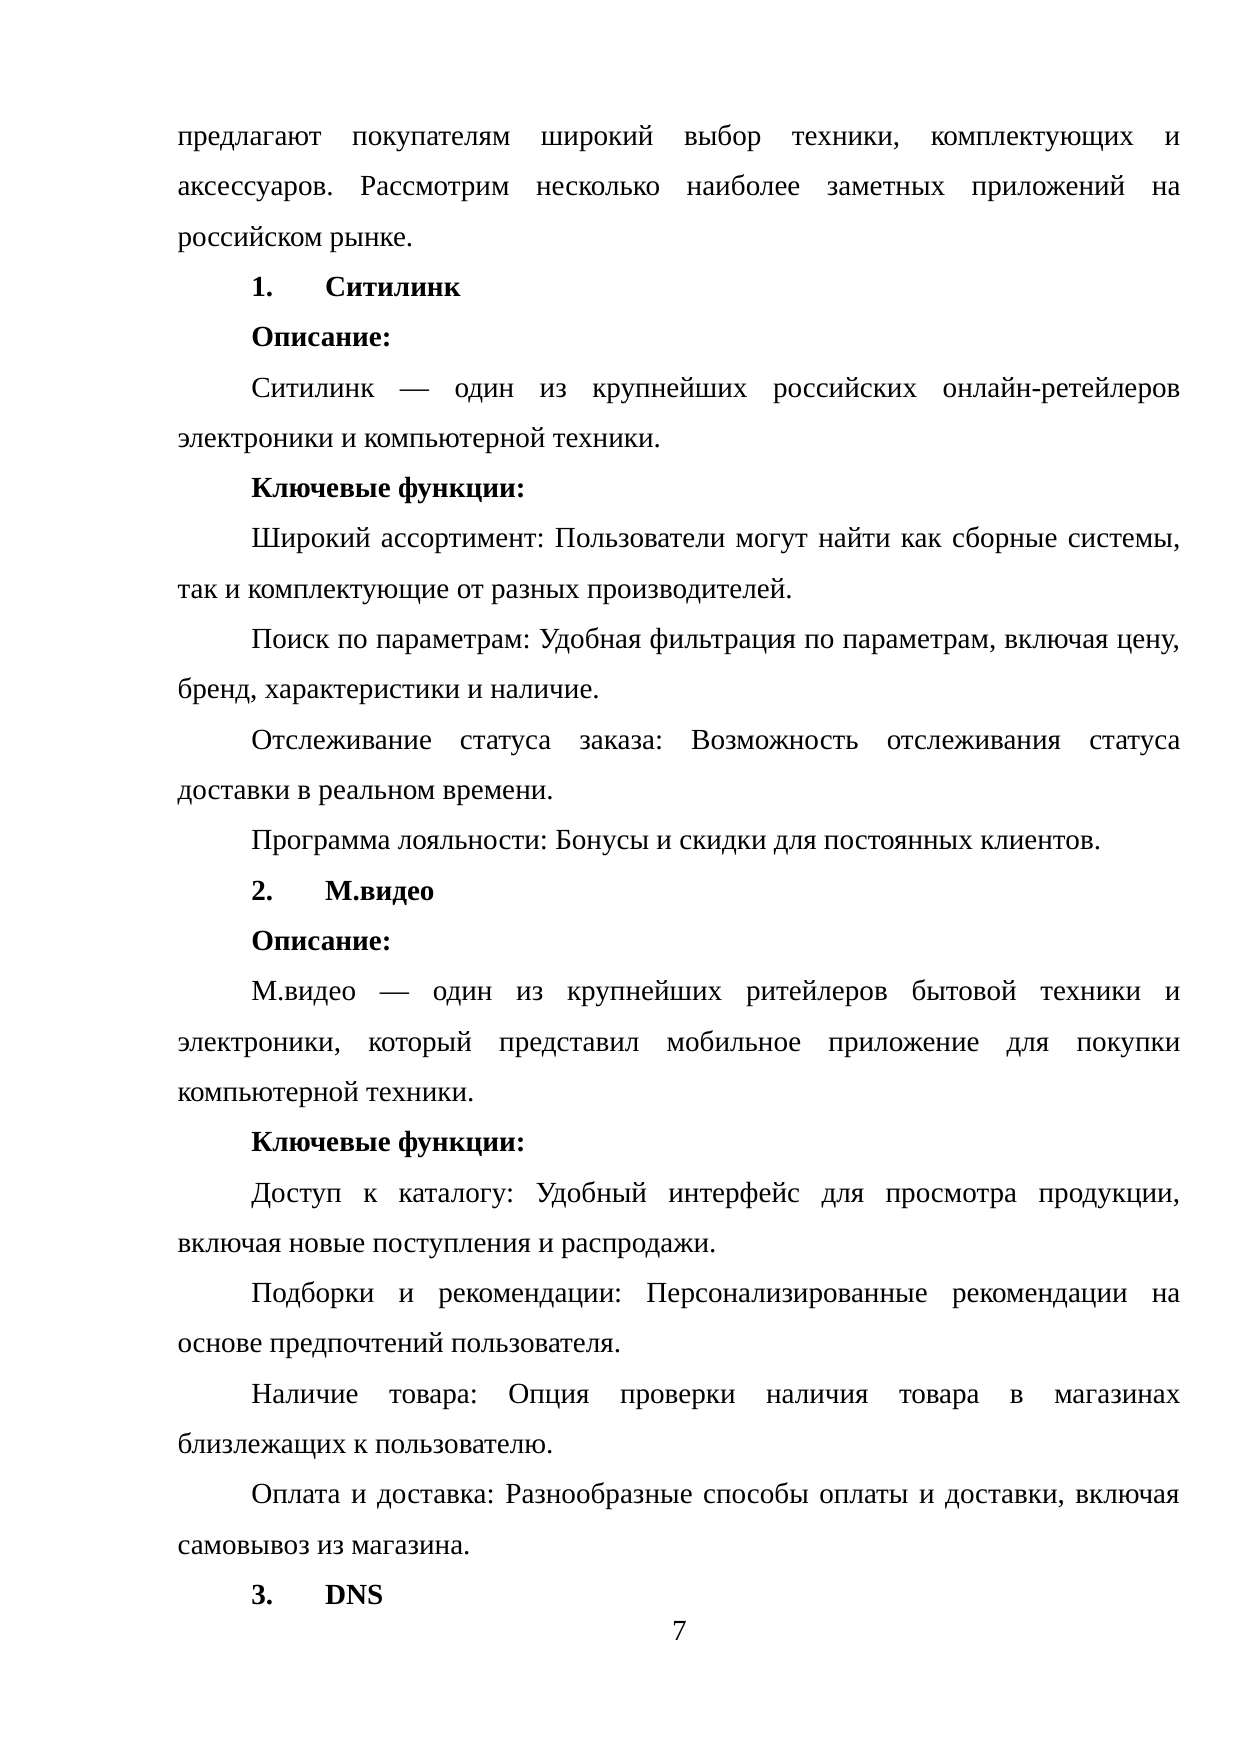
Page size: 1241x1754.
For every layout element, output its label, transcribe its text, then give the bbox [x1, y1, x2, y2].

text Ключевые функции: [177, 1124, 1181, 1158]
list М.видео [177, 873, 1181, 906]
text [177, 118, 1181, 252]
text Ситилинк — один из крупнейших российских онлайн-ретейлеров электроники и компьютерной техники. [177, 370, 1181, 453]
text Описание: [177, 923, 1181, 957]
text Поиск по параметрам: Удобная фильтрация по параметрам, включая цену, бренд, характеристики и наличие. [177, 621, 1181, 705]
text Широкий ассортимент: Пользователи могут найти как сборные системы, так и комплектующие от разных производителей. [177, 521, 1181, 604]
text Оплата и доставка: Разнообразные способы оплаты и доставки, включая самовывоз из магазина. [177, 1477, 1181, 1560]
text Описание: [177, 319, 1181, 353]
text Доступ к каталогу: Удобный интерфейс для просмотра продукции, включая новые поступления и распродажи. [177, 1175, 1181, 1258]
list Ситилинк [177, 269, 1181, 303]
text Ключевые функции: [177, 470, 1181, 504]
list DNS [177, 1577, 1181, 1611]
text М.видео — один из крупнейших ритейлеров бытовой техники и электроники, который представил мобильное приложение для покупки компьютерной техники. [177, 973, 1181, 1108]
text Программа лояльности: Бонусы и скидки для постоянных клиентов. [177, 822, 1181, 856]
text Отслеживание статуса заказа: Возможность отслеживания статуса доставки в реальном времени. [177, 722, 1181, 806]
text Подборки и рекомендации: Персонализированные рекомендации на основе предпочтений пользователя. [177, 1275, 1181, 1359]
text Наличие товара: Опция проверки наличия товара в магазинах близлежащих к пользователю. [177, 1376, 1181, 1460]
